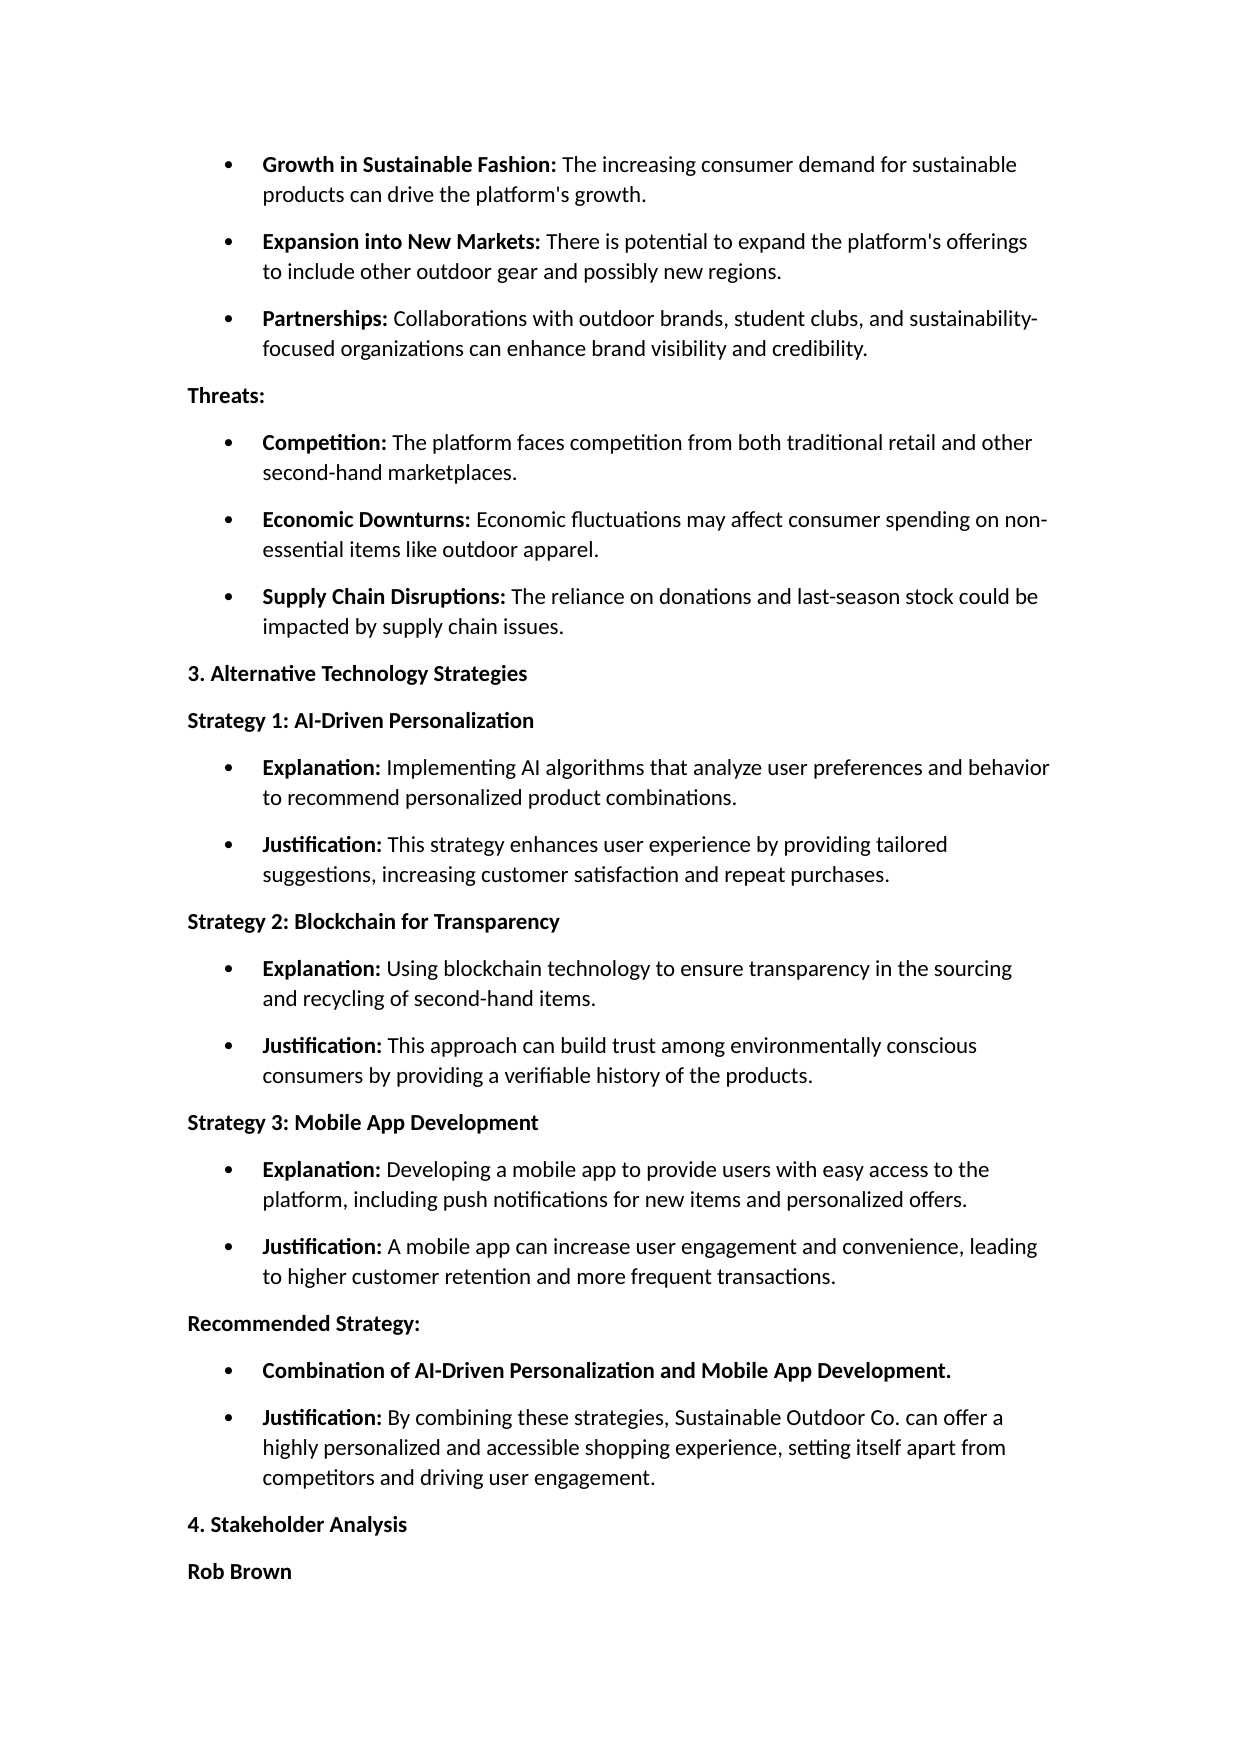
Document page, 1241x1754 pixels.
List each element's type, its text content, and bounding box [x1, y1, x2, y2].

list Explanation: Implementing AI algorithms that analyze user preferences and behavior to recommend personalized product combinations. [225, 753, 1053, 811]
list Partnerships: Collaborations with outdoor brands, student clubs, and sustainability-focused organizations can enhance brand visibility and credibility. [225, 304, 1053, 362]
text Strategy 1: AI-Driven Personalization [187, 706, 1053, 734]
list Growth in Sustainable Fashion: The increasing consumer demand for sustainable products can drive the platform's growth. [225, 150, 1053, 208]
list Justification: This approach can build trust among environmentally conscious consumers by providing a verifiable history of the products. [225, 1031, 1053, 1089]
text Threats: [187, 381, 1053, 409]
list Competition: The platform faces competition from both traditional retail and other second-hand marketplaces. [225, 428, 1053, 486]
list Justification: By combining these strategies, Sustainable Outdoor Co. can offer a highly personalized and accessible shopping experience, setting itself apart from competitors and driving user engagement. [225, 1403, 1053, 1492]
list Economic Downturns: Economic fluctuations may affect consumer spending on non-essential items like outdoor apparel. [225, 505, 1053, 563]
list Expansion into New Markets: There is potential to expand the platform's offerings to include other outdoor gear and possibly new regions. [225, 227, 1053, 285]
list Justification: A mobile app can increase user engagement and convenience, leading to higher customer retention and more frequent transactions. [225, 1232, 1053, 1291]
text 3. Alternative Technology Strategies [187, 659, 1053, 687]
list Explanation: Using blockchain technology to ensure transparency in the sourcing and recycling of second-hand items. [225, 954, 1053, 1012]
text Strategy 3: Mobile App Development [187, 1108, 1053, 1136]
list Supply Chain Disruptions: The reliance on donations and last-season stock could be impacted by supply chain issues. [225, 582, 1053, 641]
list Explanation: Developing a mobile app to provide users with easy access to the platform, including push notifications for new items and personalized offers. [225, 1155, 1053, 1213]
list Justification: This strategy enhances user experience by providing tailored suggestions, increasing customer satisfaction and repeat purchases. [225, 830, 1053, 888]
text Rob Brown [187, 1557, 1053, 1585]
text 4. Stakeholder Analysis [187, 1510, 1053, 1538]
list Combination of AI-Driven Personalization and Mobile App Development. [225, 1356, 1053, 1384]
text Strategy 2: Blockchain for Transparency [187, 907, 1053, 935]
text Recommended Strategy: [187, 1309, 1053, 1337]
